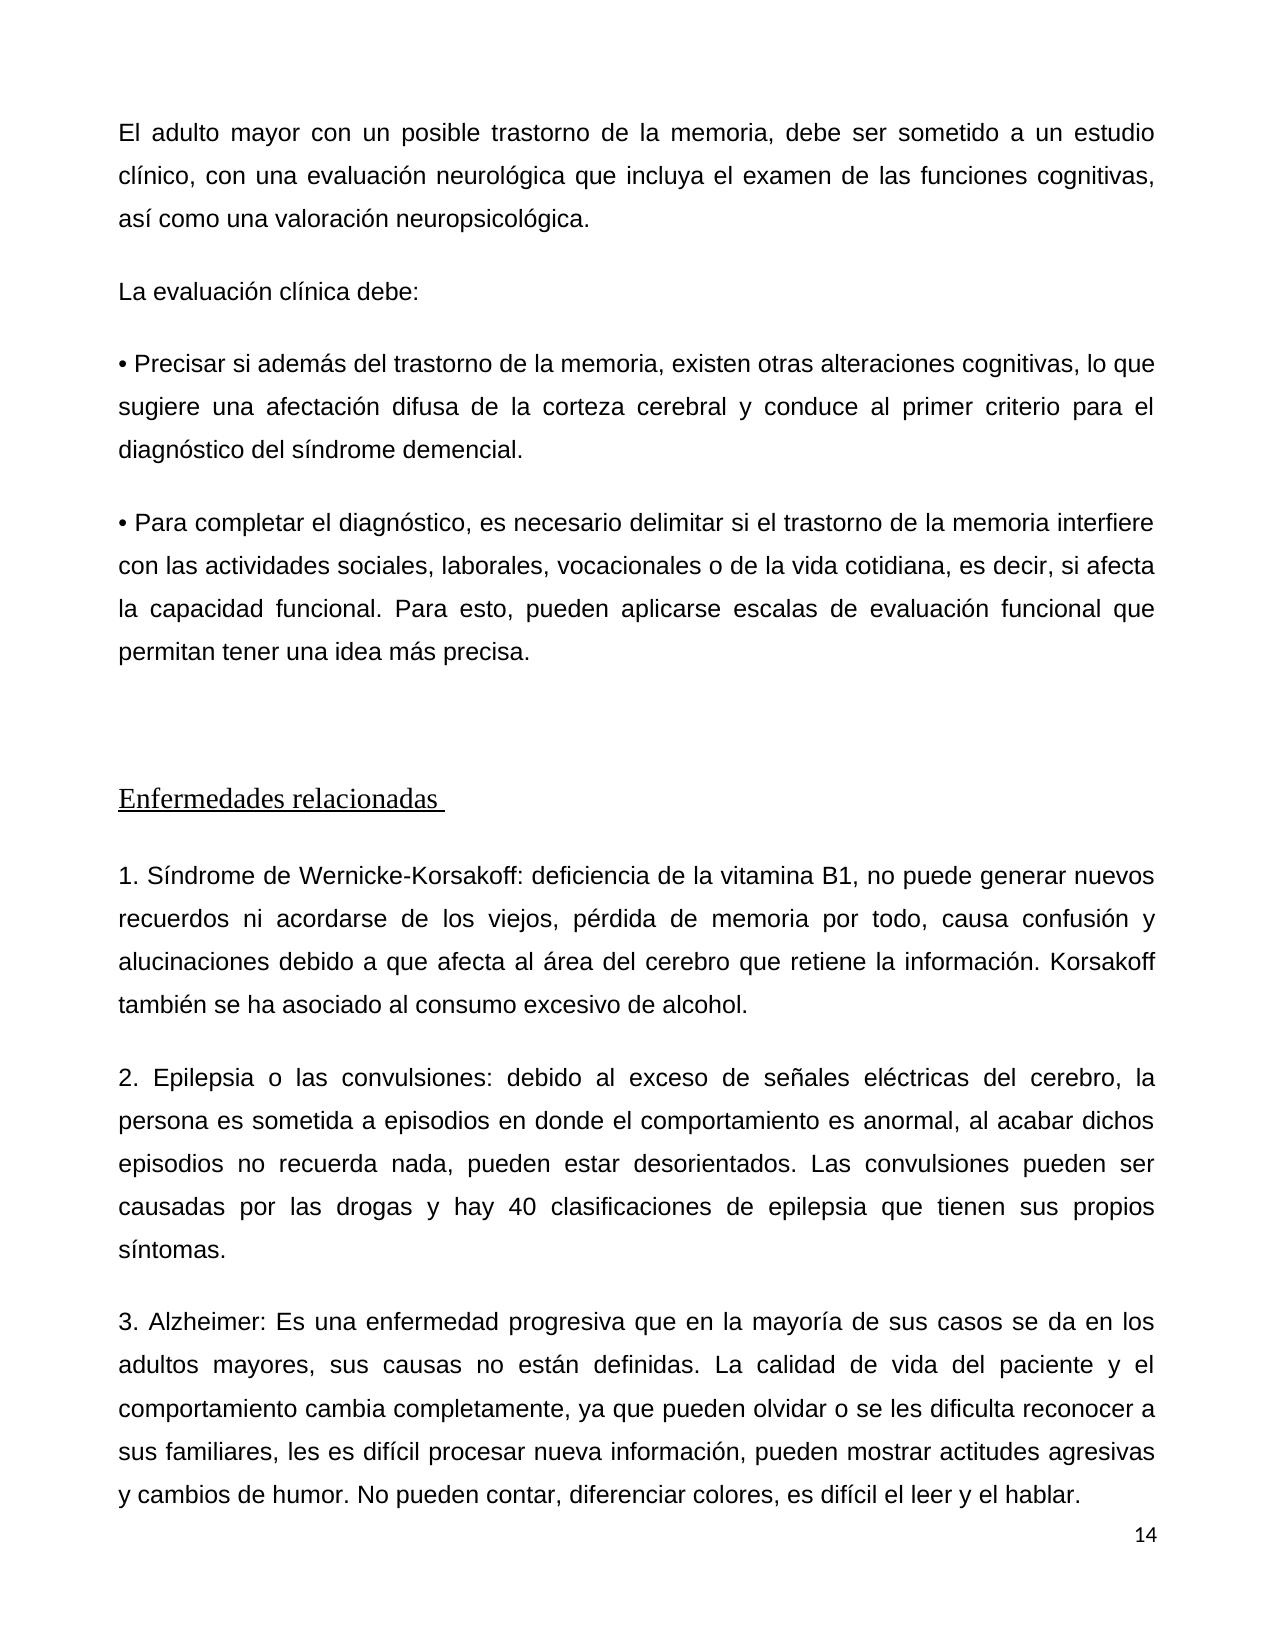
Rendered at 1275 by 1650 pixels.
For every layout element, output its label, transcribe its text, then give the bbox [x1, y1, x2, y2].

text 3. Alzheimer: Es una enfermedad progresiva que en la mayoría de sus casos se da en los adultos mayores, sus causas no están definidas. La calidad de vida del paciente y el comportamiento cambia completamente, ya que pueden olvidar o se les dificulta reconocer a sus familiares, les es difícil procesar nueva información, pueden mostrar actitudes agresivas y cambios de humor. No pueden contar, diferenciar colores, es difícil el leer y el hablar. [118, 1307, 1157, 1509]
text La evaluación clínica debe: [118, 277, 1157, 305]
text Enfermedades relacionadas [118, 781, 1157, 815]
text 1. Síndrome de Wernicke-Korsakoff: deficiencia de la vitamina B1, no puede generar nuevos recuerdos ni acordarse de los viejos, pérdida de memoria por todo, causa confusión y alucinaciones debido a que afecta al área del cerebro que retiene la información. Korsakoff también se ha asociado al consumo excesivo de alcohol. [118, 861, 1157, 1019]
text • Precisar si además del trastorno de la memoria, existen otras alteraciones cognitivas, lo que sugiere una afectación difusa de la corteza cerebral y conduce al primer criterio para el diagnóstico del síndrome demencial. [118, 349, 1157, 464]
text 2. Epilepsia o las convulsiones: debido al exceso de señales eléctricas del cerebro, la persona es sometida a episodios en donde el comportamiento es anormal, al acabar dichos episodios no recuerda nada, pueden estar desorientados. Las convulsiones pueden ser causadas por las drogas y hay 40 clasificaciones de epilepsia que tienen sus propios síntomas. [118, 1063, 1157, 1264]
text El adulto mayor con un posible trastorno de la memoria, debe ser sometido a un estudio clínico, con una evaluación neurológica que incluya el examen de las funciones cognitivas, así como una valoración neuropsicológica. [118, 118, 1157, 233]
text • Para completar el diagnóstico, es necesario delimitar si el trastorno de la memoria interfiere con las actividades sociales, laborales, vocacionales o de la vida cotidiana, es decir, si afecta la capacidad funcional. Para esto, pueden aplicarse escalas de evaluación funcional que permitan tener una idea más precisa. [118, 507, 1157, 666]
